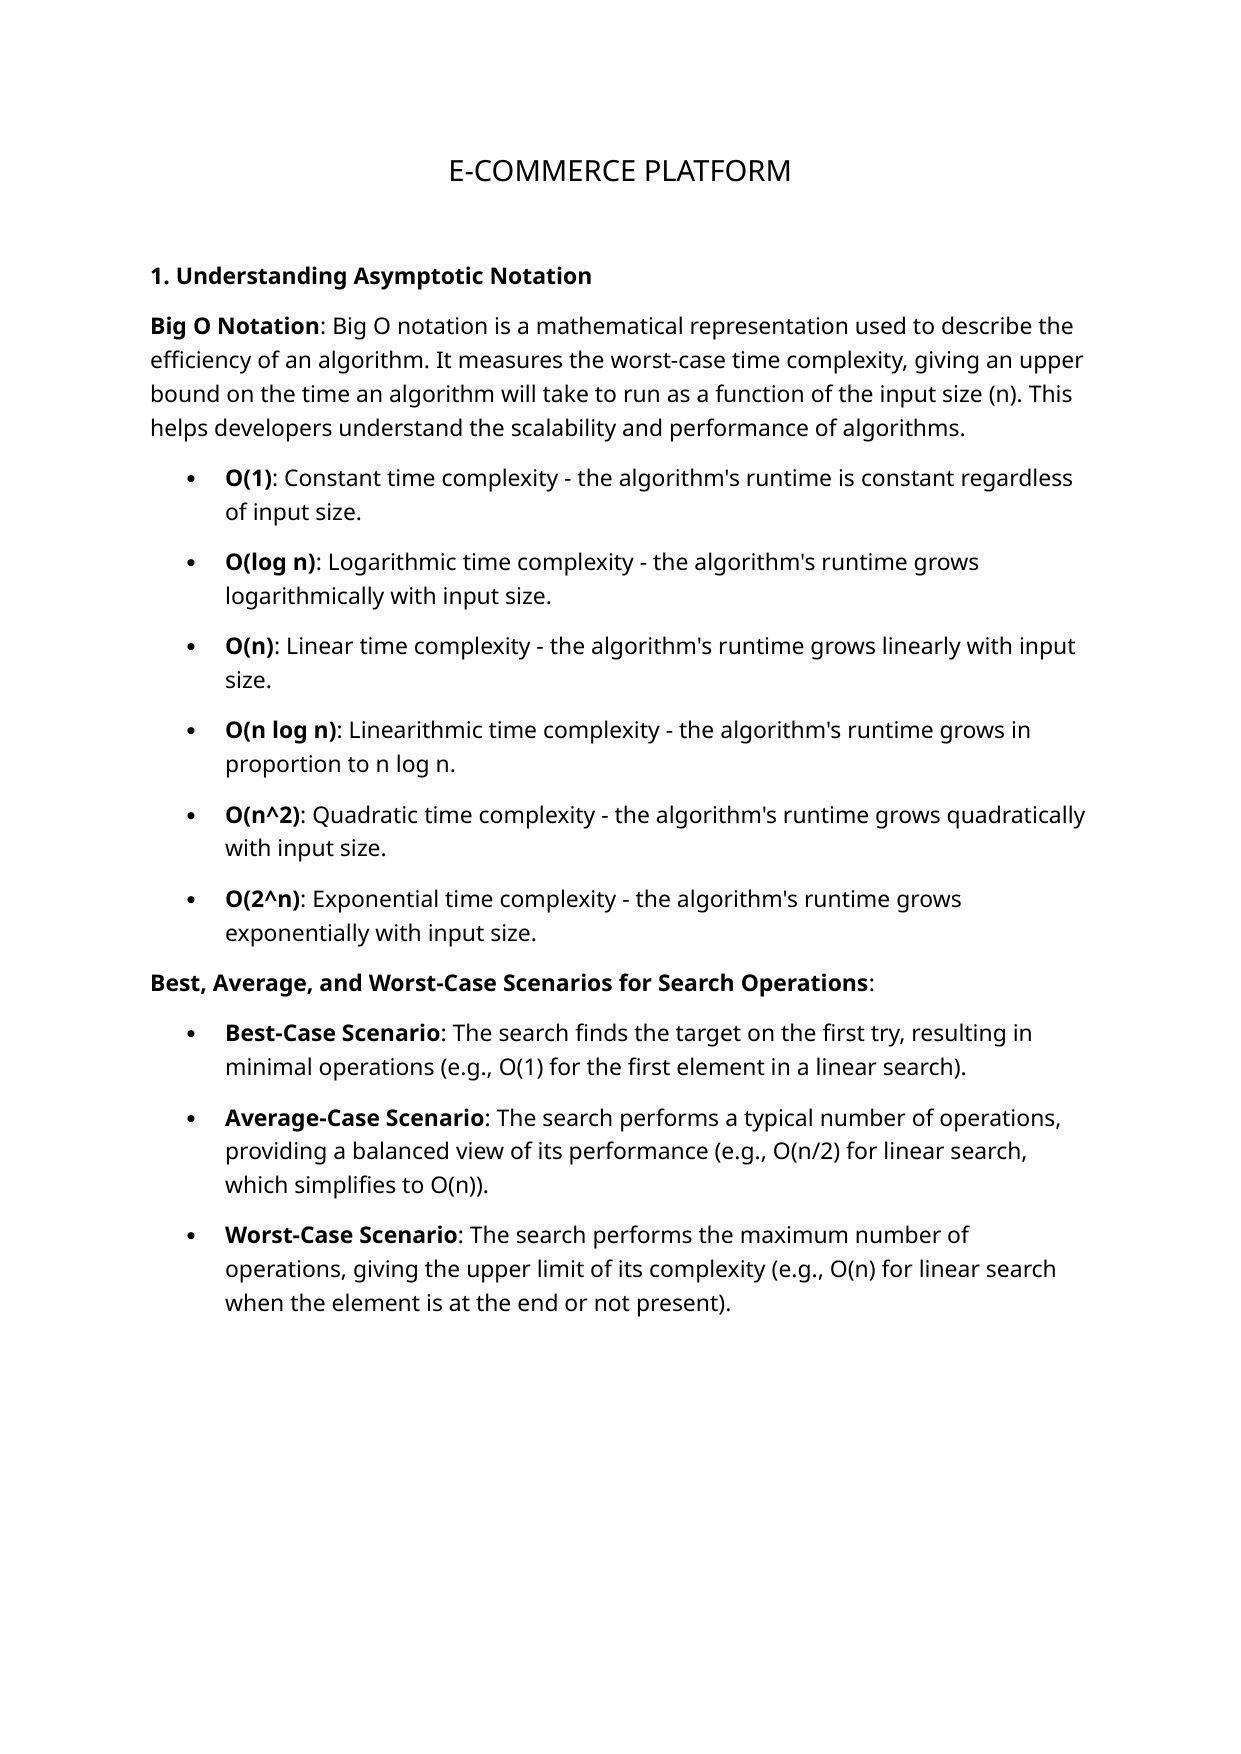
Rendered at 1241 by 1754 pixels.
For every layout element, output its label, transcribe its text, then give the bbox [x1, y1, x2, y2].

text Best, Average, and Worst-Case Scenarios for Search Operations: [150, 967, 1090, 998]
text E-COMMERCE PLATFORM [150, 150, 1090, 190]
list Best-Case Scenario: The search finds the target on the first try, resulting in minimal operations (e.g., O(1) for the first element in a linear search). [187, 1017, 1090, 1082]
list O(n): Linear time complexity - the algorithm's runtime grows linearly with input size. [187, 630, 1090, 695]
list O(log n): Logarithmic time complexity - the algorithm's runtime grows logarithmically with input size. [187, 546, 1090, 611]
list Average-Case Scenario: The search performs a typical number of operations, providing a balanced view of its performance (e.g., O(n/2) for linear search, which simplifies to O(n)). [187, 1102, 1090, 1200]
list O(n^2): Quadratic time complexity - the algorithm's runtime grows quadratically with input size. [187, 799, 1090, 864]
list O(1): Constant time complexity - the algorithm's runtime is constant regardless of input size. [187, 462, 1090, 527]
list O(2^n): Exponential time complexity - the algorithm's runtime grows exponentially with input size. [187, 883, 1090, 948]
text Big O Notation: Big O notation is a mathematical representation used to describe the efficiency of an algorithm. It measures the worst-case time complexity, giving an upper bound on the time an algorithm will take to run as a function of the input size (n). This helps developers understand the scalability and performance of algorithms. [150, 310, 1090, 443]
list Worst-Case Scenario: The search performs the maximum number of operations, giving the upper limit of its complexity (e.g., O(n) for linear search when the element is at the end or not present). [187, 1219, 1090, 1318]
list O(n log n): Linearithmic time complexity - the algorithm's runtime grows in proportion to n log n. [187, 714, 1090, 779]
text 1. Understanding Asymptotic Notation [150, 260, 1090, 291]
